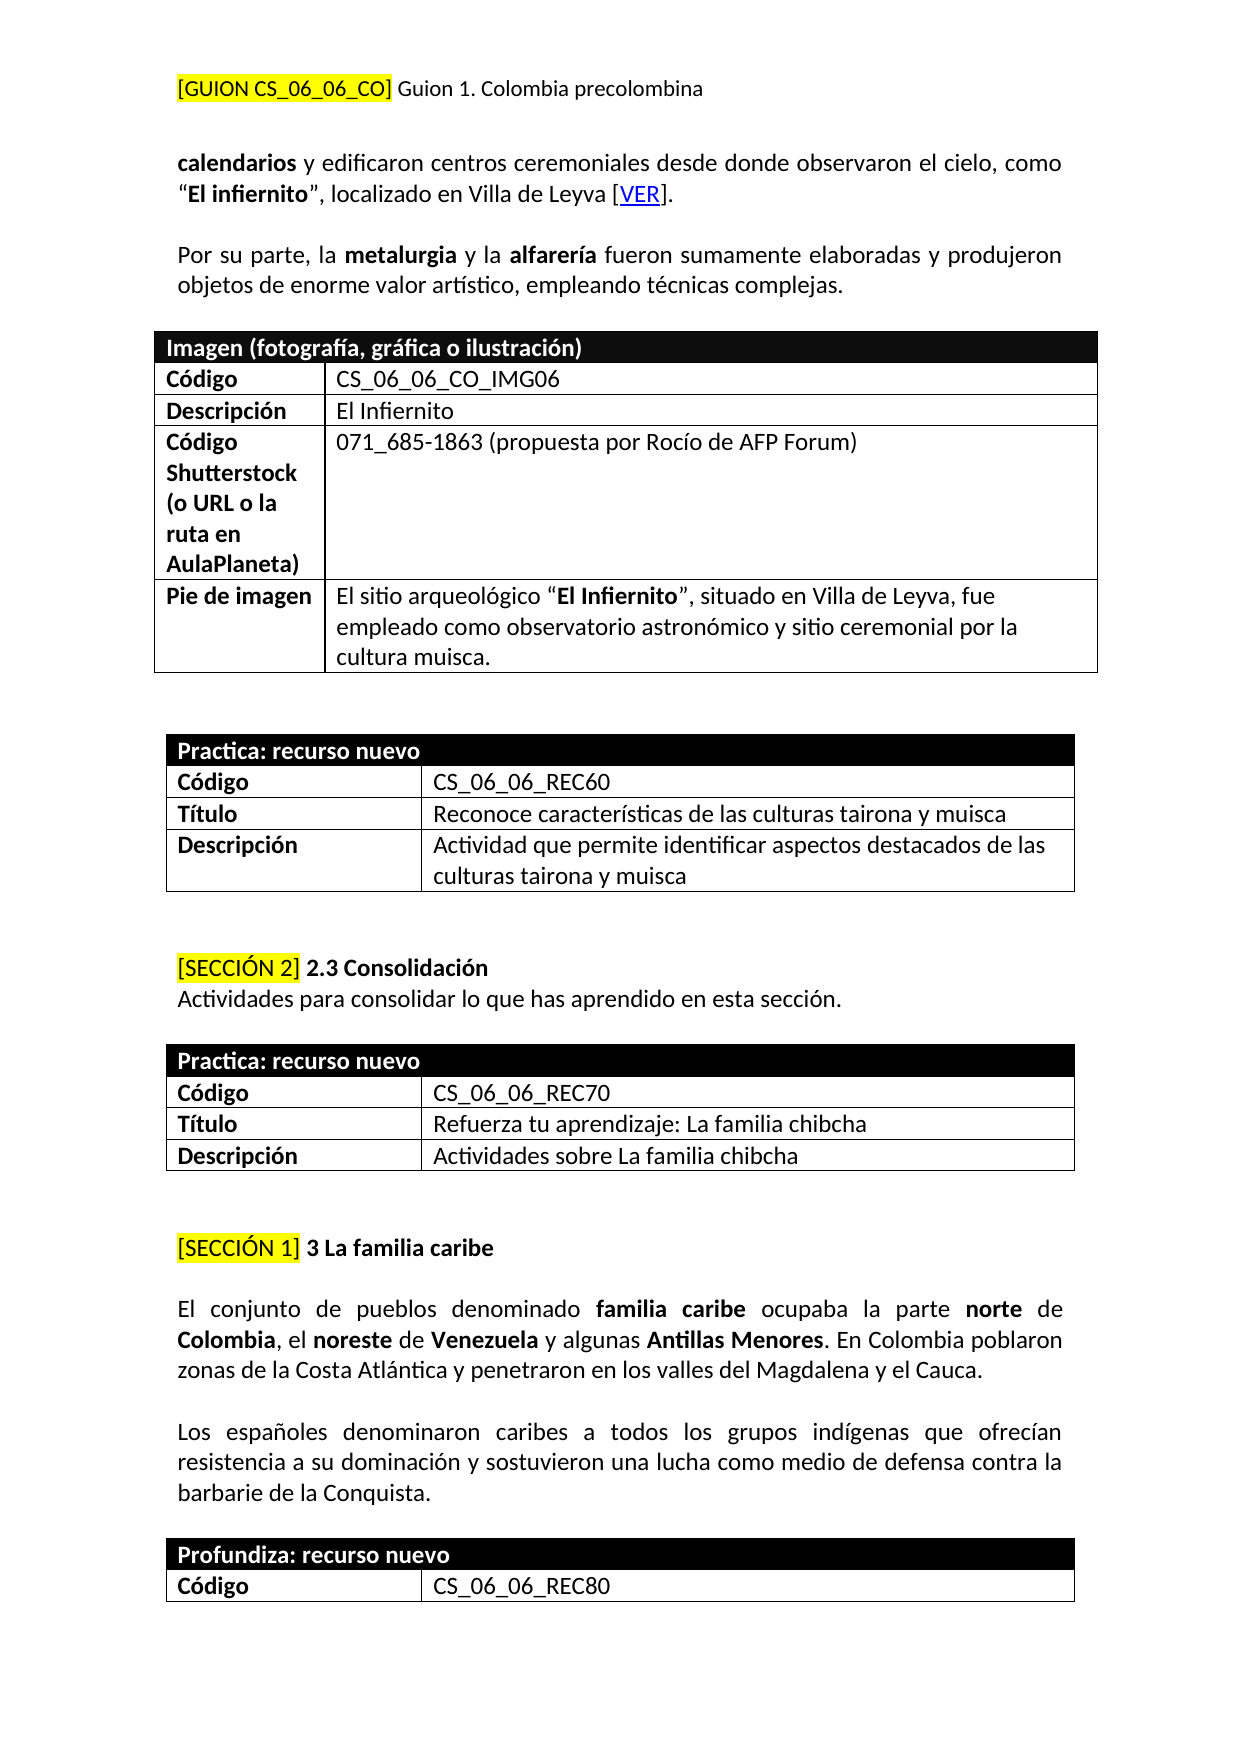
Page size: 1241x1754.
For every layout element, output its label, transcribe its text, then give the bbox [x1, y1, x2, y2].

table_cell CS_06_06_REC70 [422, 1077, 1074, 1107]
table_header Imagen (fotografía, gráfica o ilustración) [155, 332, 1097, 362]
table_cell CS_06_06_CO_IMG06 [326, 363, 1097, 394]
table_cell Código [167, 1570, 421, 1601]
table_header Practica: recurso nuevo [167, 735, 1074, 765]
table_cell El Infiernito [326, 395, 1097, 425]
table_cell 071_685-1863 (propuesta por Rocío de AFP Forum) [326, 426, 1097, 579]
table_cell Código [167, 1077, 421, 1107]
table_cell CS_06_06_REC60 [422, 766, 1074, 797]
text Actividades para consolidar lo que has aprendido en esta sección. [177, 983, 1063, 1014]
table_cell Título [167, 798, 421, 828]
table_cell Título [167, 1108, 421, 1139]
text Por su parte, la metalurgia y la alfarería fueron sumamente elaboradas y produjeron objetos de enorme valor artístico, empleando técnicas complejas. [177, 239, 1063, 300]
table_cell El sitio arqueológico “El Infiernito”, situado en Villa de Leyva, fue empleado como observatorio astronómico y sitio ceremonial por la cultura muisca. [326, 580, 1097, 672]
table_cell Código [167, 766, 421, 797]
table_cell Actividad que permite identificar aspectos destacados de las culturas tairona y muisca [422, 830, 1074, 891]
table_header Practica: recurso nuevo [167, 1045, 1074, 1076]
text Los españoles denominaron caribes a todos los grupos indígenas que ofrecían resistencia a su dominación y sostuvieron una lucha como medio de defensa contra la barbarie de la Conquista. [177, 1416, 1063, 1507]
table_cell Pie de imagen [155, 580, 324, 672]
table_cell Reconoce características de las culturas tairona y muisca [422, 798, 1074, 828]
table_cell Descripción [167, 1140, 421, 1170]
table_cell Refuerza tu aprendizaje: La familia chibcha [422, 1108, 1074, 1139]
table_header Profundiza: recurso nuevo [167, 1539, 1074, 1569]
table_cell Descripción [167, 830, 421, 891]
text El conjunto de pueblos denominado familia caribe ocupaba la parte norte de Colombia, el noreste de Venezuela y algunas Antillas Menores. En Colombia poblaron zonas de la Costa Atlántica y penetraron en los valles del Magdalena y el Cauca. [177, 1293, 1063, 1385]
table_cell Descripción [155, 395, 324, 425]
text [SECCIÓN 2] 2.3 Consolidación [300, 953, 1063, 983]
text [SECCIÓN 1] 3 La familia caribe [177, 1232, 1063, 1263]
table_cell CS_06_06_REC80 [422, 1570, 1074, 1601]
table_cell Código Shutterstock (o URL o la ruta en AulaPlaneta) [155, 426, 324, 579]
table_cell Código [155, 363, 324, 394]
table_cell Actividades sobre La familia chibcha [422, 1140, 1074, 1170]
